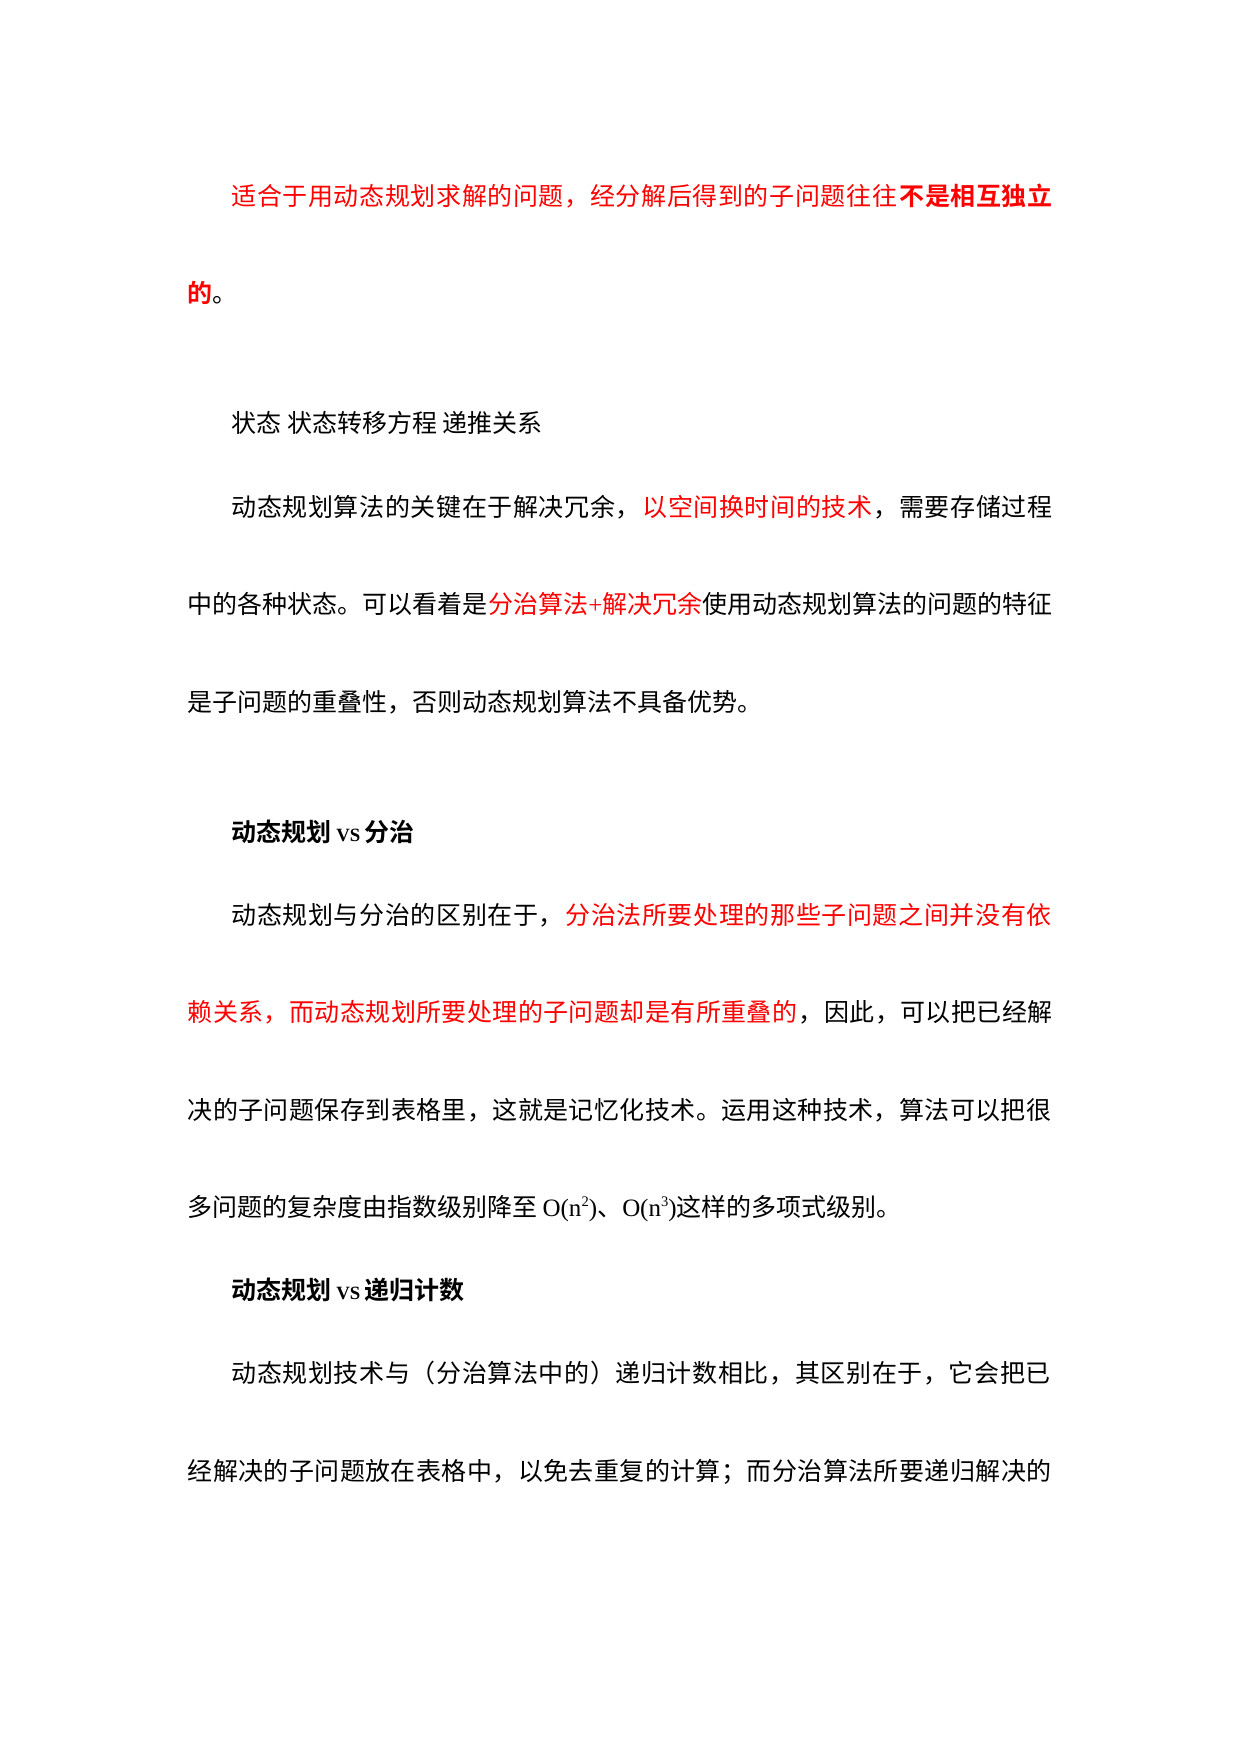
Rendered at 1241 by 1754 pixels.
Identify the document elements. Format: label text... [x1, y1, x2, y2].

text 动态规划VS分治 [187, 798, 1053, 863]
text 适合于用动态规划求解的问题，经分解后得到的子问题往往不是相互独立的。 [187, 162, 1053, 324]
text 动态规划技术与（分治算法中的）递归计数相比，其区别在于，它会把已经解决的子问题放在表格中，以免去重复的计算；而分治算法所要递归解决的那些子问题，彼此之间不重复。由此可见，并非所有的问题都适合用动态规划技术来解决。 [187, 1339, 1053, 1502]
text 动态规划算法的关键在于解决冗余，以空间换时间的技术，需要存储过程中的各种状态。可以看着是分治算法+解决冗余使用动态规划算法的问题的特征是子问题的重叠性，否则动态规划算法不具备优势。 [187, 473, 1053, 733]
text 动态规划VS递归计数 [187, 1256, 1053, 1321]
text 状态 状态转移方程 递推关系 [187, 389, 1053, 454]
text 动态规划与分治的区别在于，分治法所要处理的那些子问题之间并没有依赖关系，而动态规划所要处理的子问题却是有所重叠的，因此，可以把已经解决的子问题保存到表格里，这就是记忆化技术。运用这种技术，算法可以把很多问题的复杂度由指数级别降至O(n2)、O(n3)这样的多项式级别。 [187, 881, 1053, 1238]
